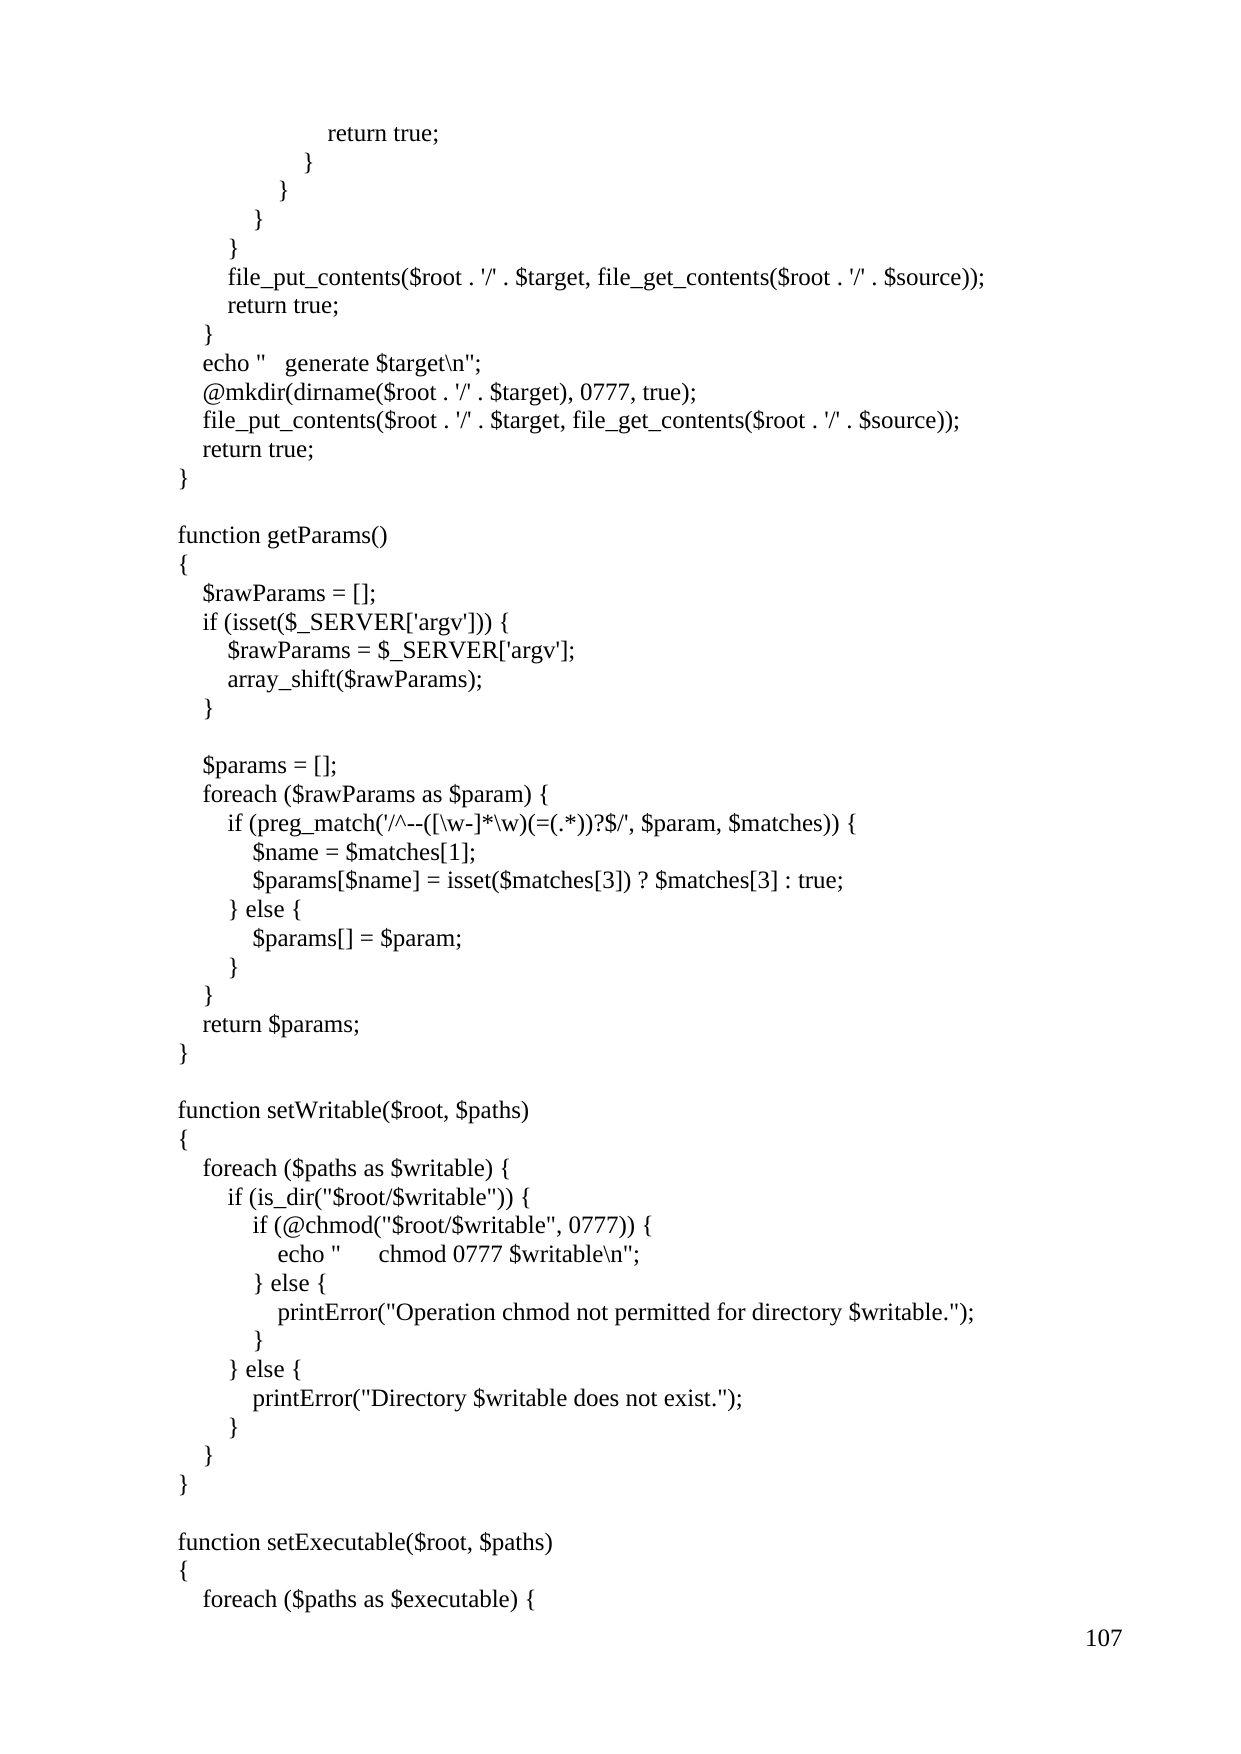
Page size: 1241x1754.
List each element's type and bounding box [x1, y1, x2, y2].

text [177, 118, 1122, 1613]
